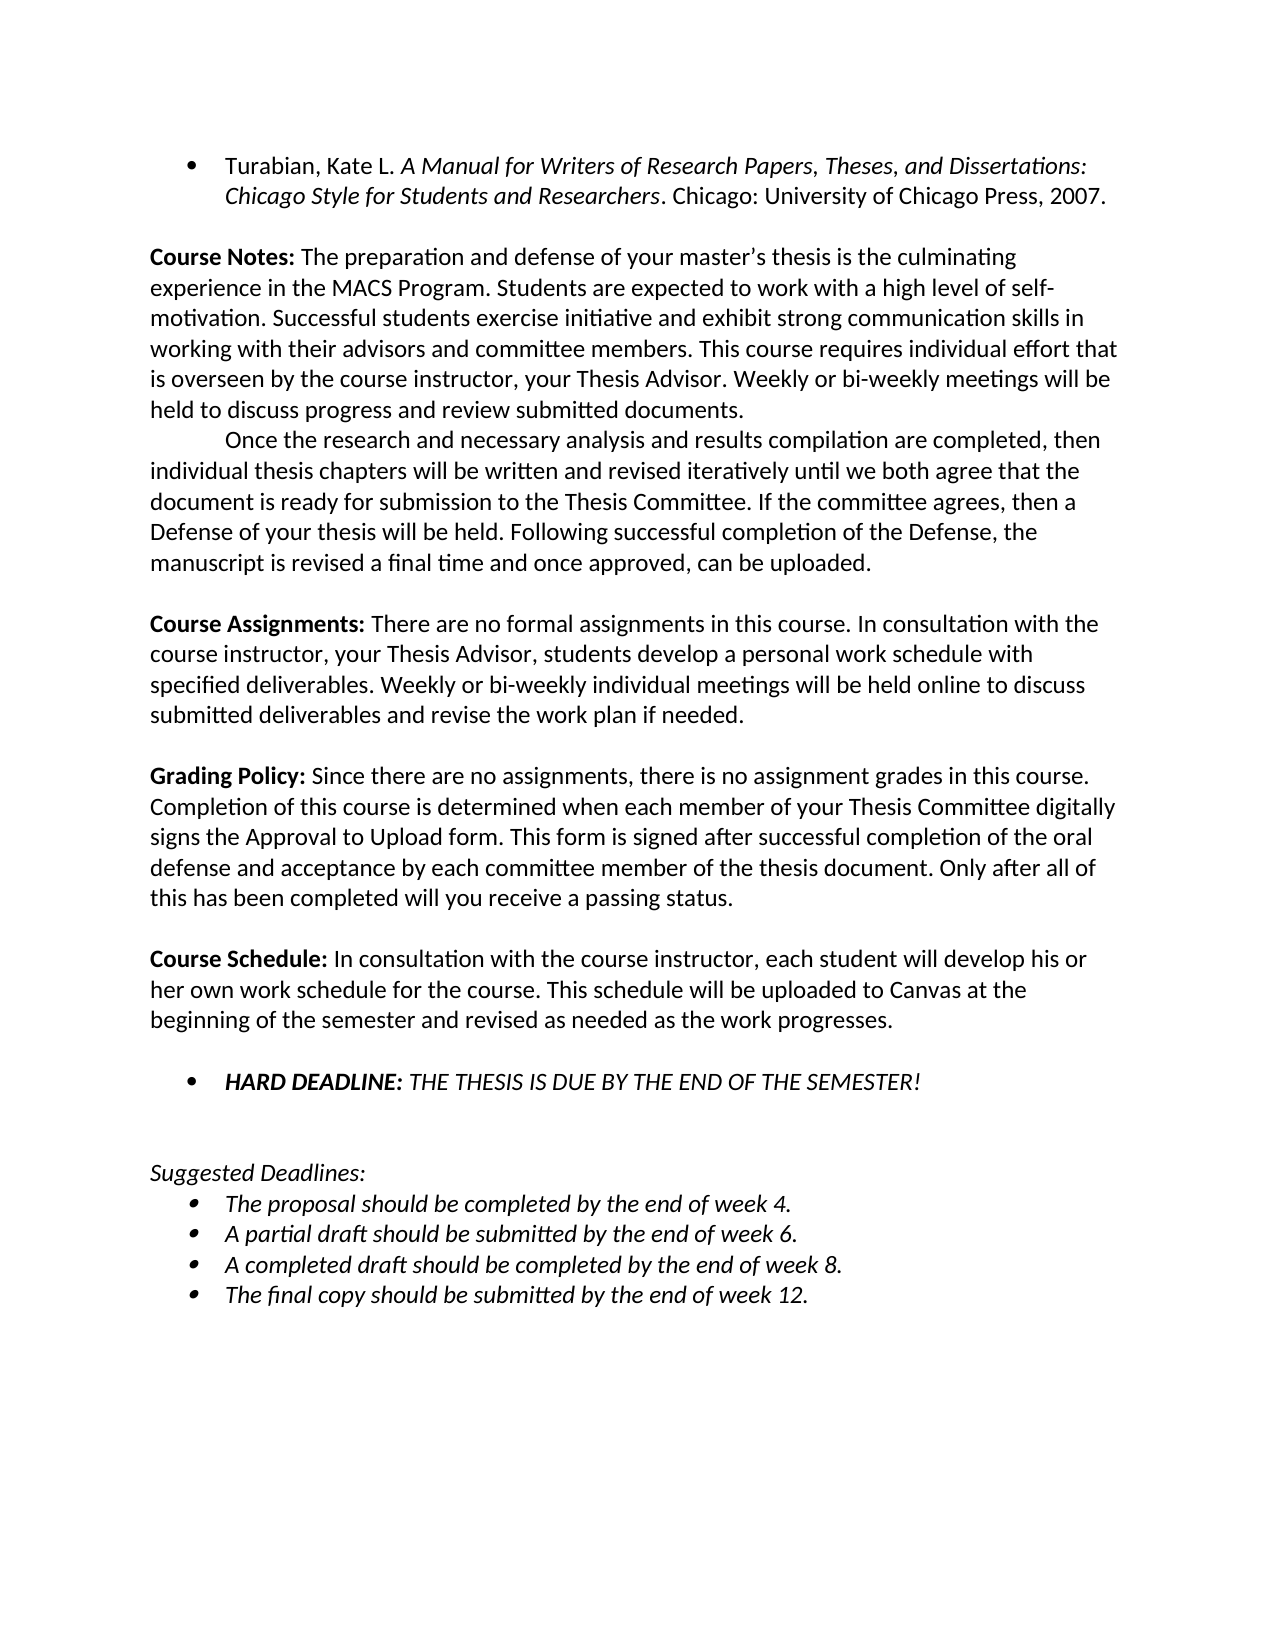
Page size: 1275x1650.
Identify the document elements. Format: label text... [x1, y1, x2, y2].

text Grading Policy: Since there are no assignments, there is no assignment grades in this course. Completion of this course is determined when each member of your Thesis Committee digitally signs the Approval to Upload form. This form is signed after successful completion of the oral defense and acceptance by each committee member of the thesis document. Only after all of this has been completed will you receive a passing status. [150, 760, 1125, 913]
list The final copy should be submitted by the end of week 12. [187, 1279, 1125, 1310]
list Turabian, Kate L. A Manual for Writers of Research Papers, Theses, and Dissertations: Chicago Style for Students and Researchers. Chicago: University of Chicago Press, 2007. [187, 150, 1125, 211]
list A completed draft should be completed by the end of week 8. [187, 1249, 1125, 1279]
list HARD DEADLINE: THE THESIS IS DUE BY THE END OF THE SEMESTER! [187, 1066, 1125, 1096]
text Suggested Deadlines: [150, 1157, 1125, 1188]
list The proposal should be completed by the end of week 4. [187, 1188, 1125, 1218]
text Course Assignments: There are no formal assignments in this course. In consultation with the course instructor, your Thesis Advisor, students develop a personal work schedule with specified deliverables. Weekly or bi-weekly individual meetings will be held online to discuss submitted deliverables and revise the work plan if needed. [150, 608, 1125, 730]
text Course Schedule: In consultation with the course instructor, each student will develop his or her own work schedule for the course. This schedule will be uploaded to Canvas at the beginning of the semester and revised as needed as the work progresses. [150, 943, 1125, 1035]
list A partial draft should be submitted by the end of week 6. [187, 1218, 1125, 1249]
text Course Notes: The preparation and defense of your master’s thesis is the culminating experience in the MACS Program. Students are expected to work with a high level of self-motivation. Successful students exercise initiative and exhibit strong communication skills in working with their advisors and committee members. This course requires individual effort that is overseen by the course instructor, your Thesis Advisor. Weekly or bi-weekly meetings will be held to discuss progress and review submitted documents. Once the research and necessary analysis and results compilation are completed, then individual thesis chapters will be written and revised iteratively until we both agree that the document is ready for submission to the Thesis Committee. If the committee agrees, then a Defense of your thesis will be held. Following successful completion of the Defense, the manuscript is revised a final time and once approved, can be uploaded. [150, 242, 1125, 577]
